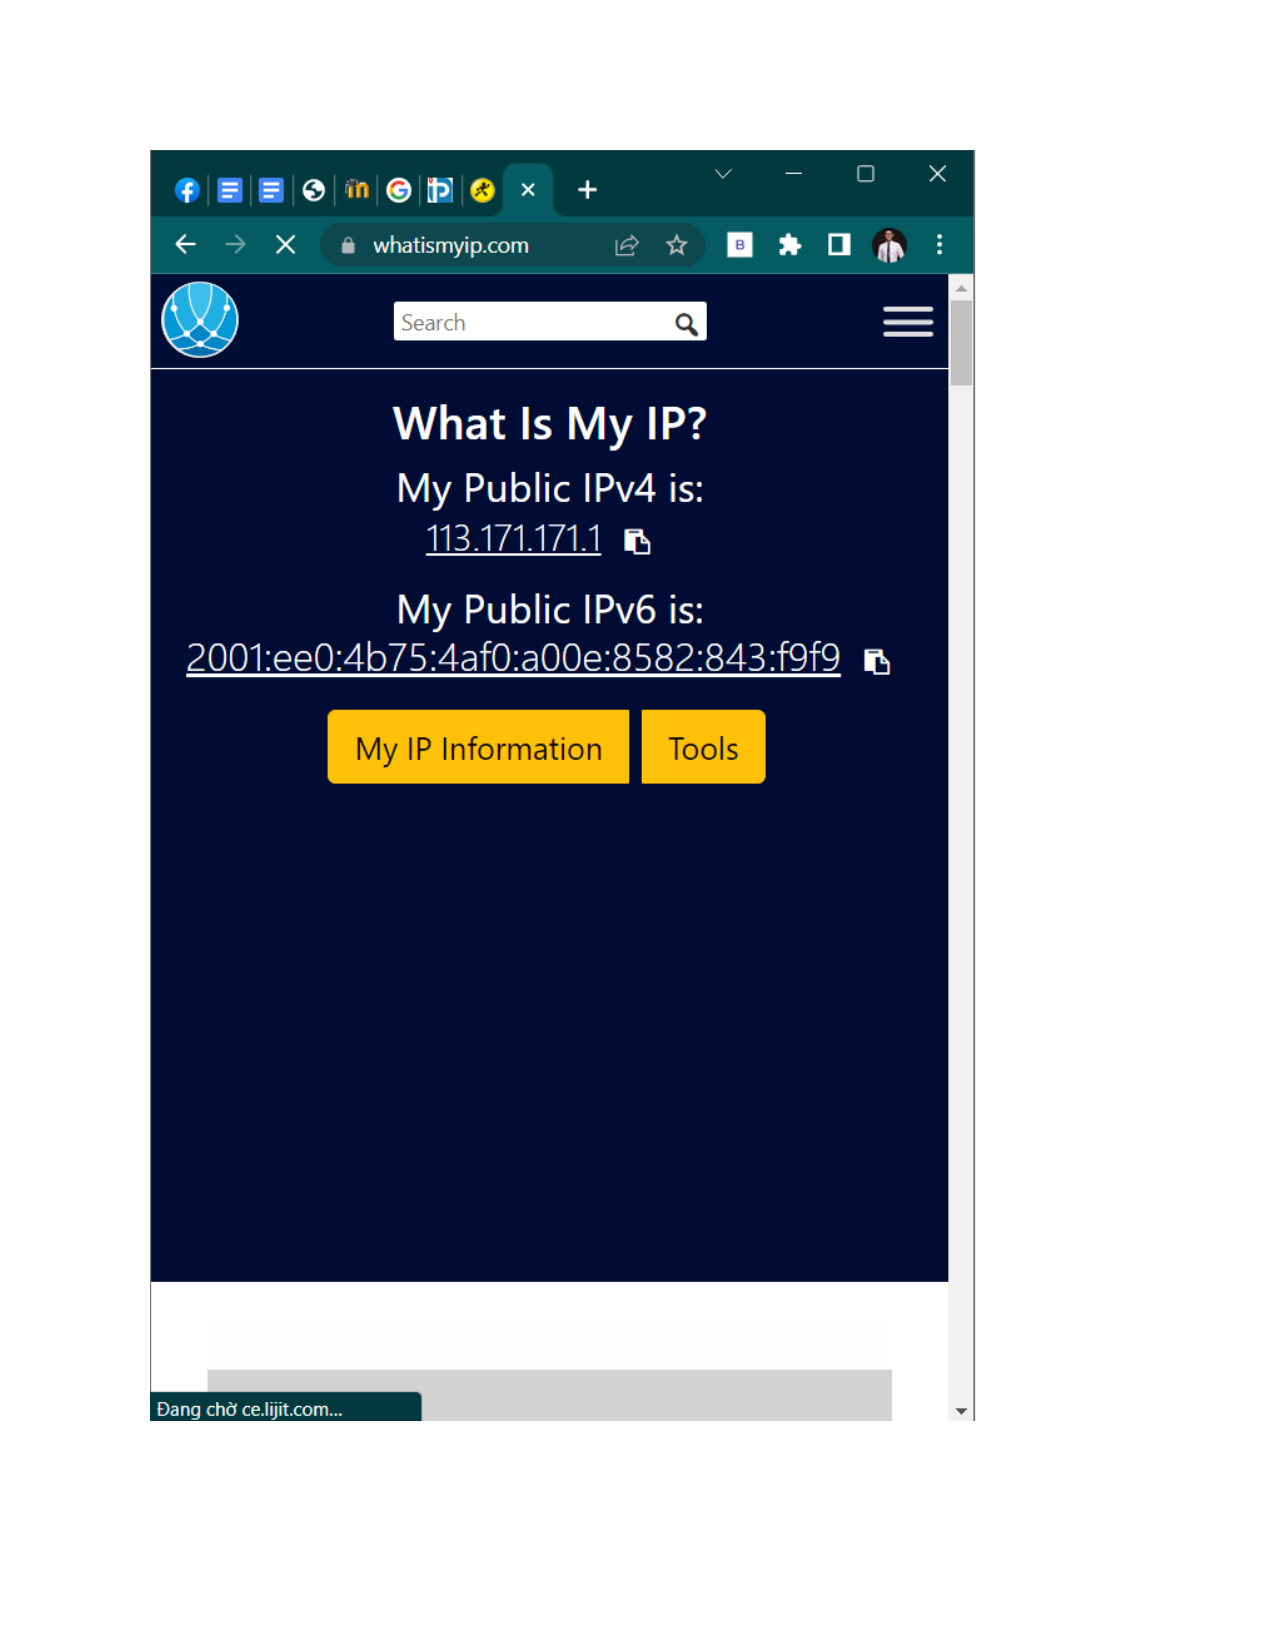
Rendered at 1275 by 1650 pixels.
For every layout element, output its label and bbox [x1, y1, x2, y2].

picture [150, 150, 976, 1421]
